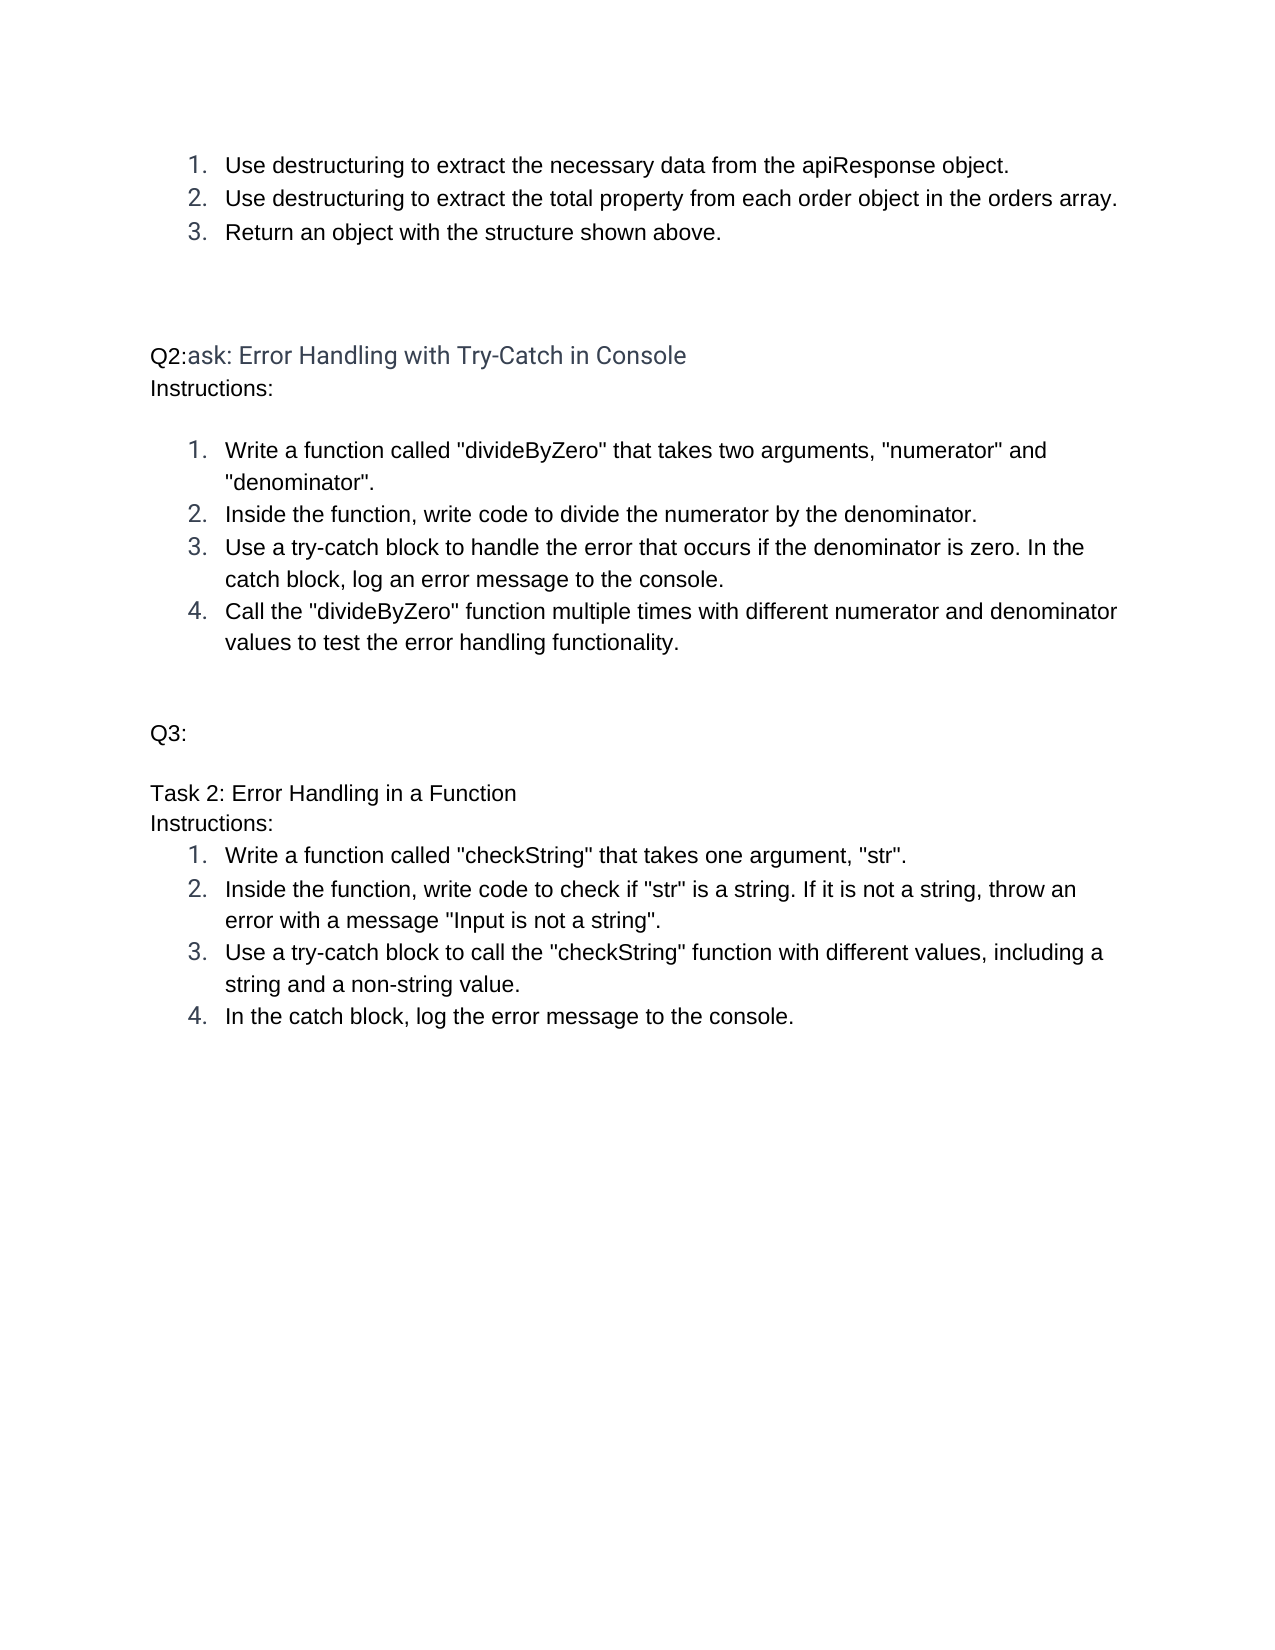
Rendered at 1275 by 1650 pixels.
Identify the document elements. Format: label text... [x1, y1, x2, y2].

text Task 2: Error Handling in a Function [150, 780, 1125, 806]
list Use destructuring to extract the necessary data from the apiResponse object. [187, 150, 1125, 179]
list Return an object with the structure shown above. [187, 217, 1125, 247]
list Write a function called "checkString" that takes one argument, "str". [187, 841, 1125, 870]
list Call the "divideByZero" function multiple times with different numerator and denominator values to test the error handling functionality. [187, 596, 1125, 655]
list Inside the function, write code to check if "str" is a string. If it is not a string, throw an error with a message "Input is not a string". [187, 874, 1125, 934]
list Use destructuring to extract the total property from each order object in the orders array. [187, 184, 1125, 213]
list Use a try-catch block to handle the error that occurs if the denominator is zero. In the catch block, log an error message to the console. [187, 533, 1125, 592]
text Q3: [150, 720, 1125, 746]
text Instructions: [150, 810, 1125, 837]
list Inside the function, write code to divide the numerator by the denominator. [187, 499, 1125, 528]
list Write a function called "divideByZero" that takes two arguments, "numerator" and "denominator". [187, 436, 1125, 495]
list Use a try-catch block to call the "checkString" function with different values, including a string and a non-string value. [187, 937, 1125, 997]
text Instructions: [150, 375, 1125, 402]
text Q2:ask: Error Handling with Try-Catch in Console [150, 342, 1125, 371]
list In the catch block, log the error message to the console. [187, 1001, 1125, 1030]
